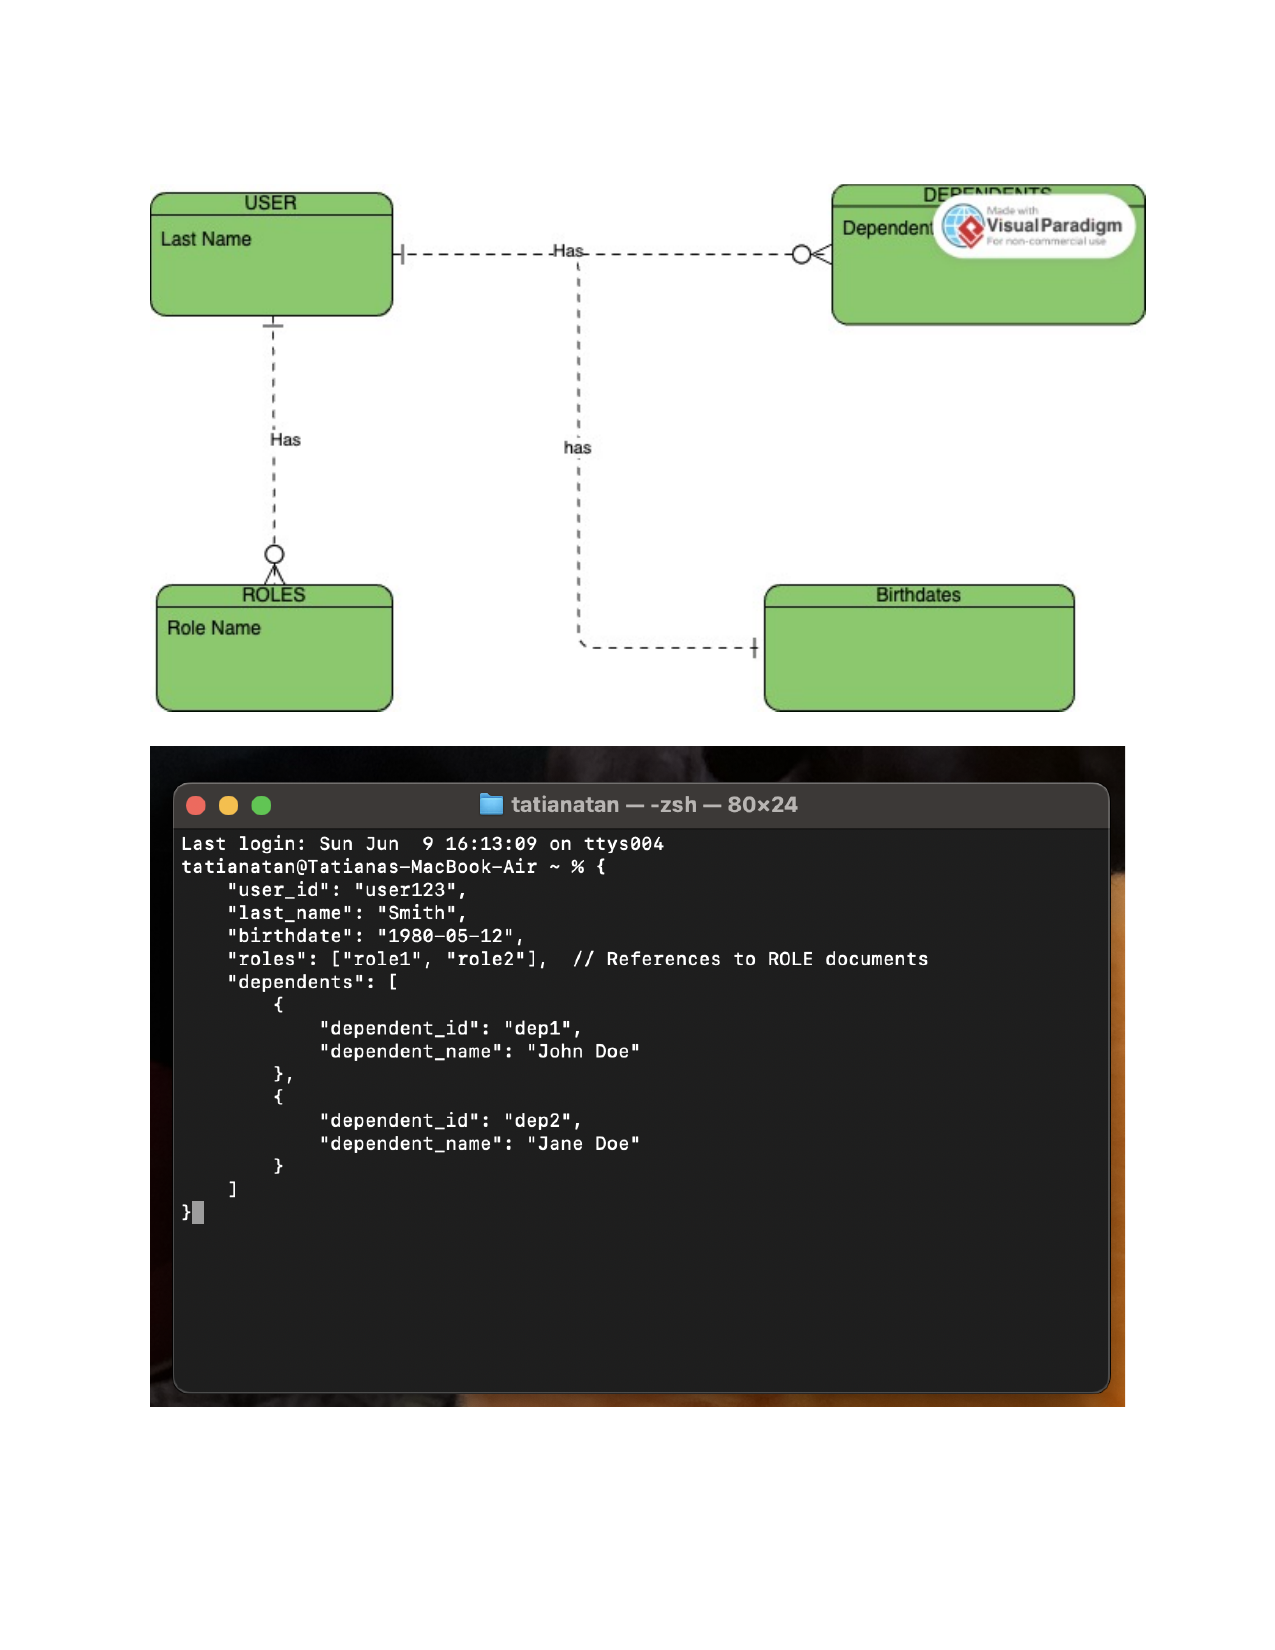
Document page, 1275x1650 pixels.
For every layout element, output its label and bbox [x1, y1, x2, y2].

picture [150, 184, 1146, 712]
picture [150, 746, 1125, 1407]
